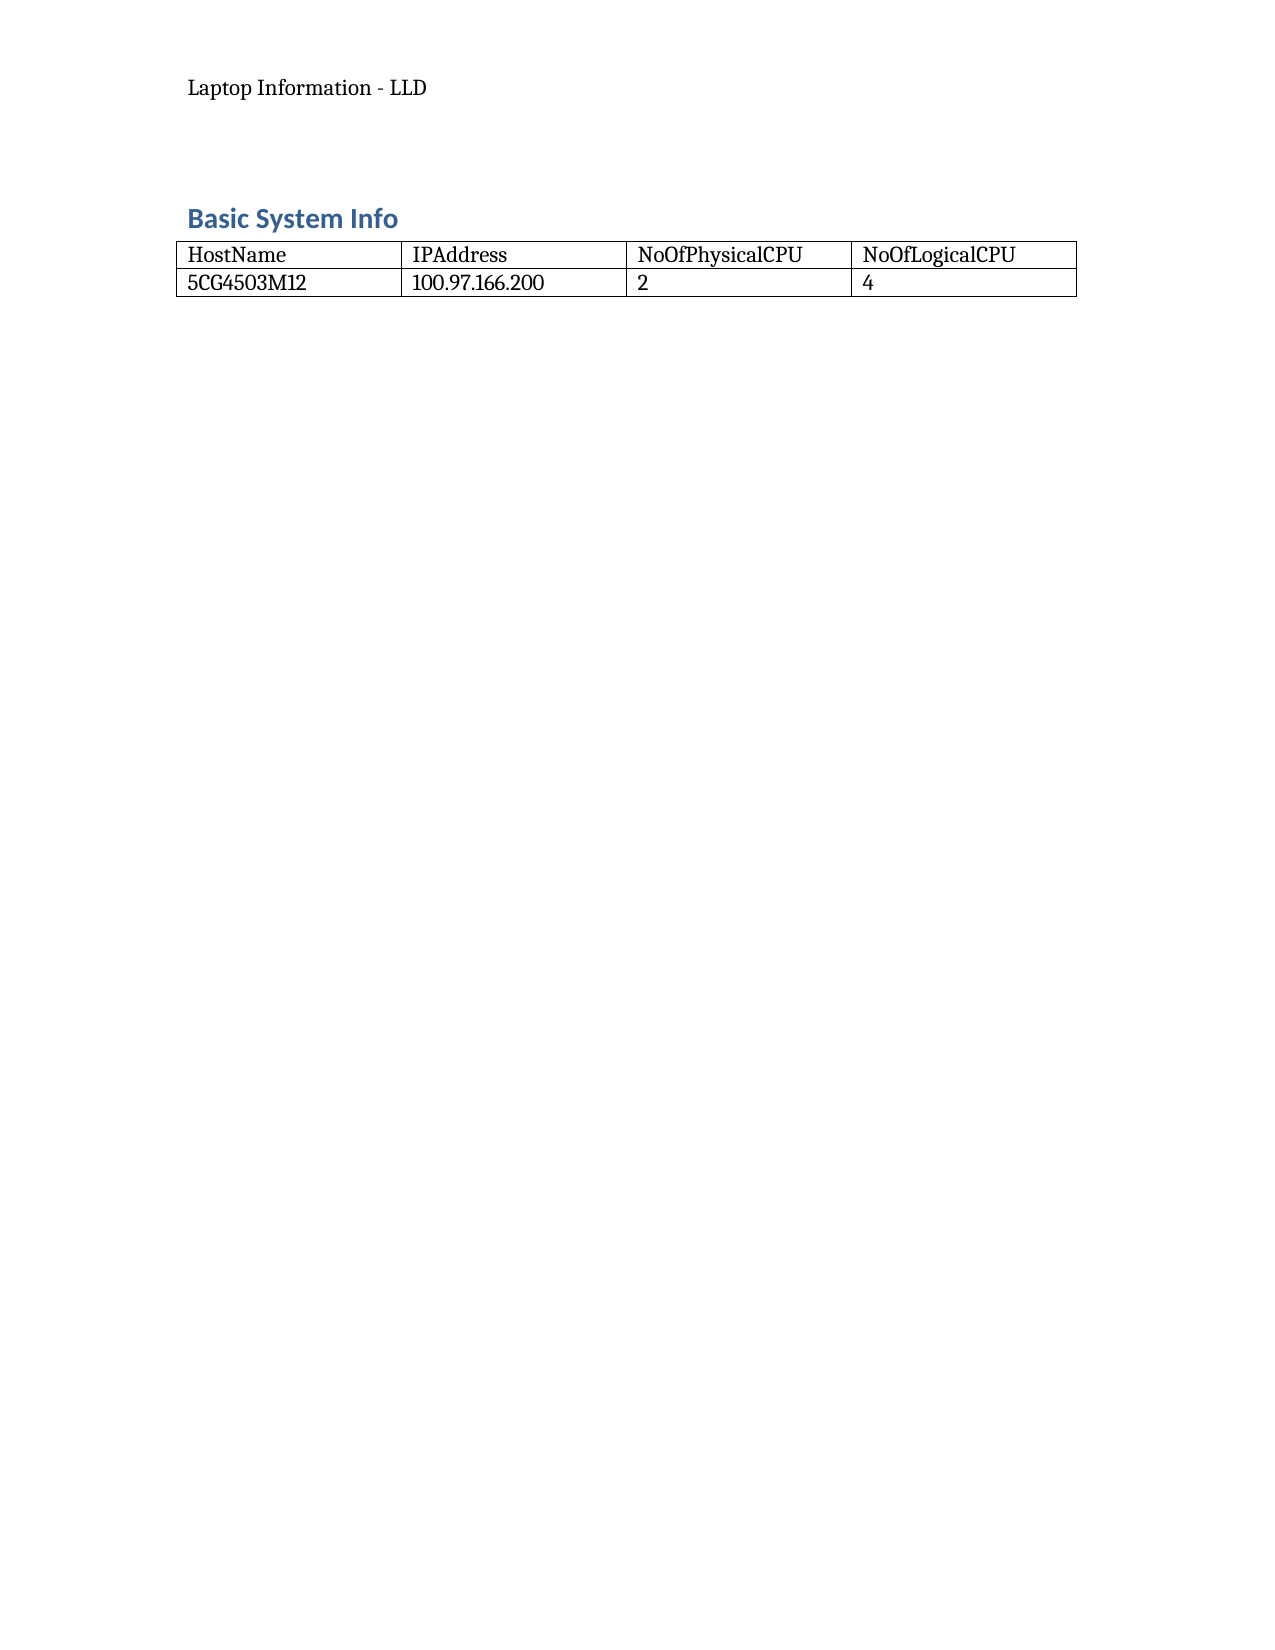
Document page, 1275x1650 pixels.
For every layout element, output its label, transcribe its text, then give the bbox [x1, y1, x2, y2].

table_header NoOfPhysicalCPU [627, 242, 851, 268]
subtitle Basic System Info [187, 200, 1087, 236]
table_cell 5CG4503M12 [177, 269, 401, 296]
table_header NoOfLogicalCPU [852, 242, 1076, 268]
table_cell 4 [852, 269, 1076, 296]
table_header IPAddress [402, 242, 626, 268]
table_header HostName [177, 242, 401, 268]
table_cell 100.97.166.200 [402, 269, 626, 296]
table_cell 2 [627, 269, 851, 296]
